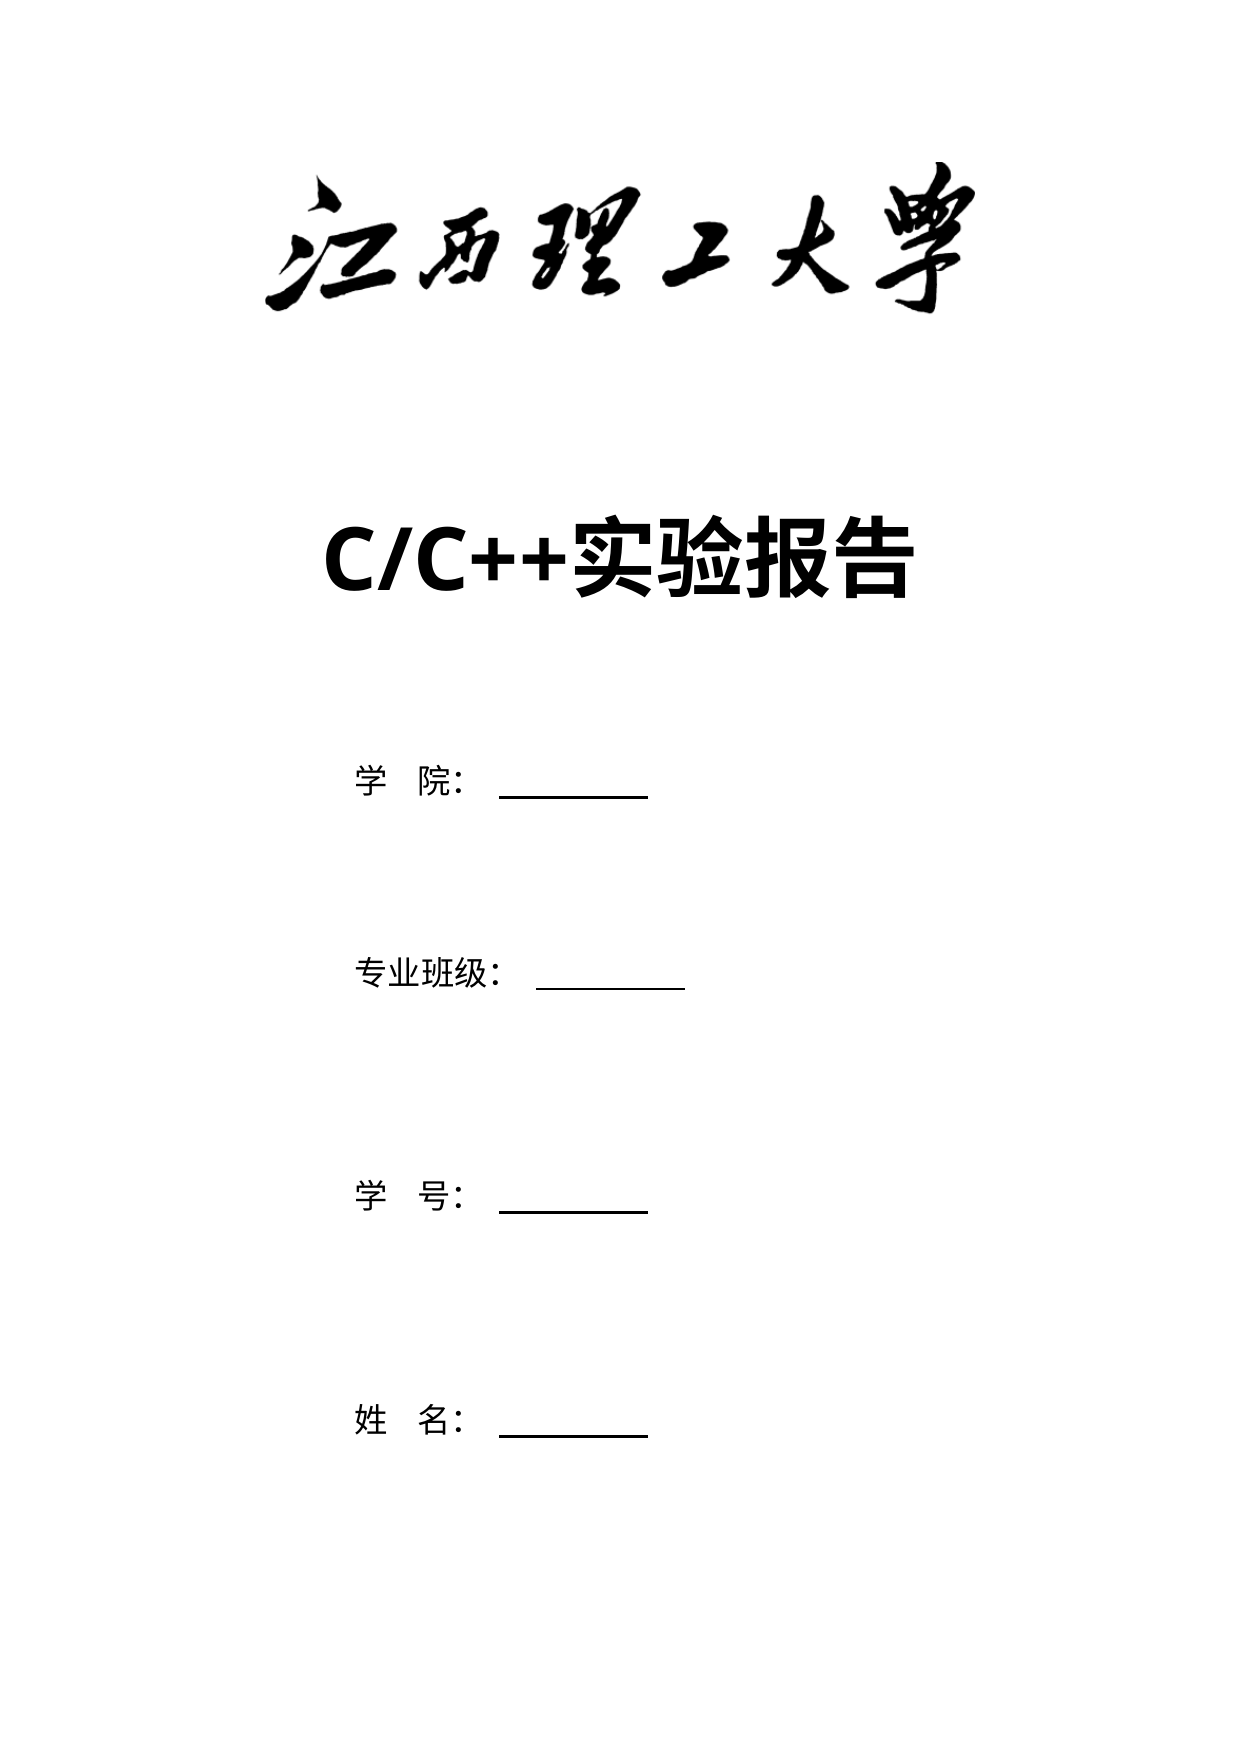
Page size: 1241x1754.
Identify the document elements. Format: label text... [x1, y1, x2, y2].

text C/C++实验报告 [187, 487, 1053, 617]
text 学 号： [187, 1162, 1053, 1227]
text 姓 名： [187, 1385, 1053, 1450]
text 学 院： [187, 747, 1053, 812]
picture [265, 162, 975, 326]
text 专业班级： [187, 938, 1053, 1003]
